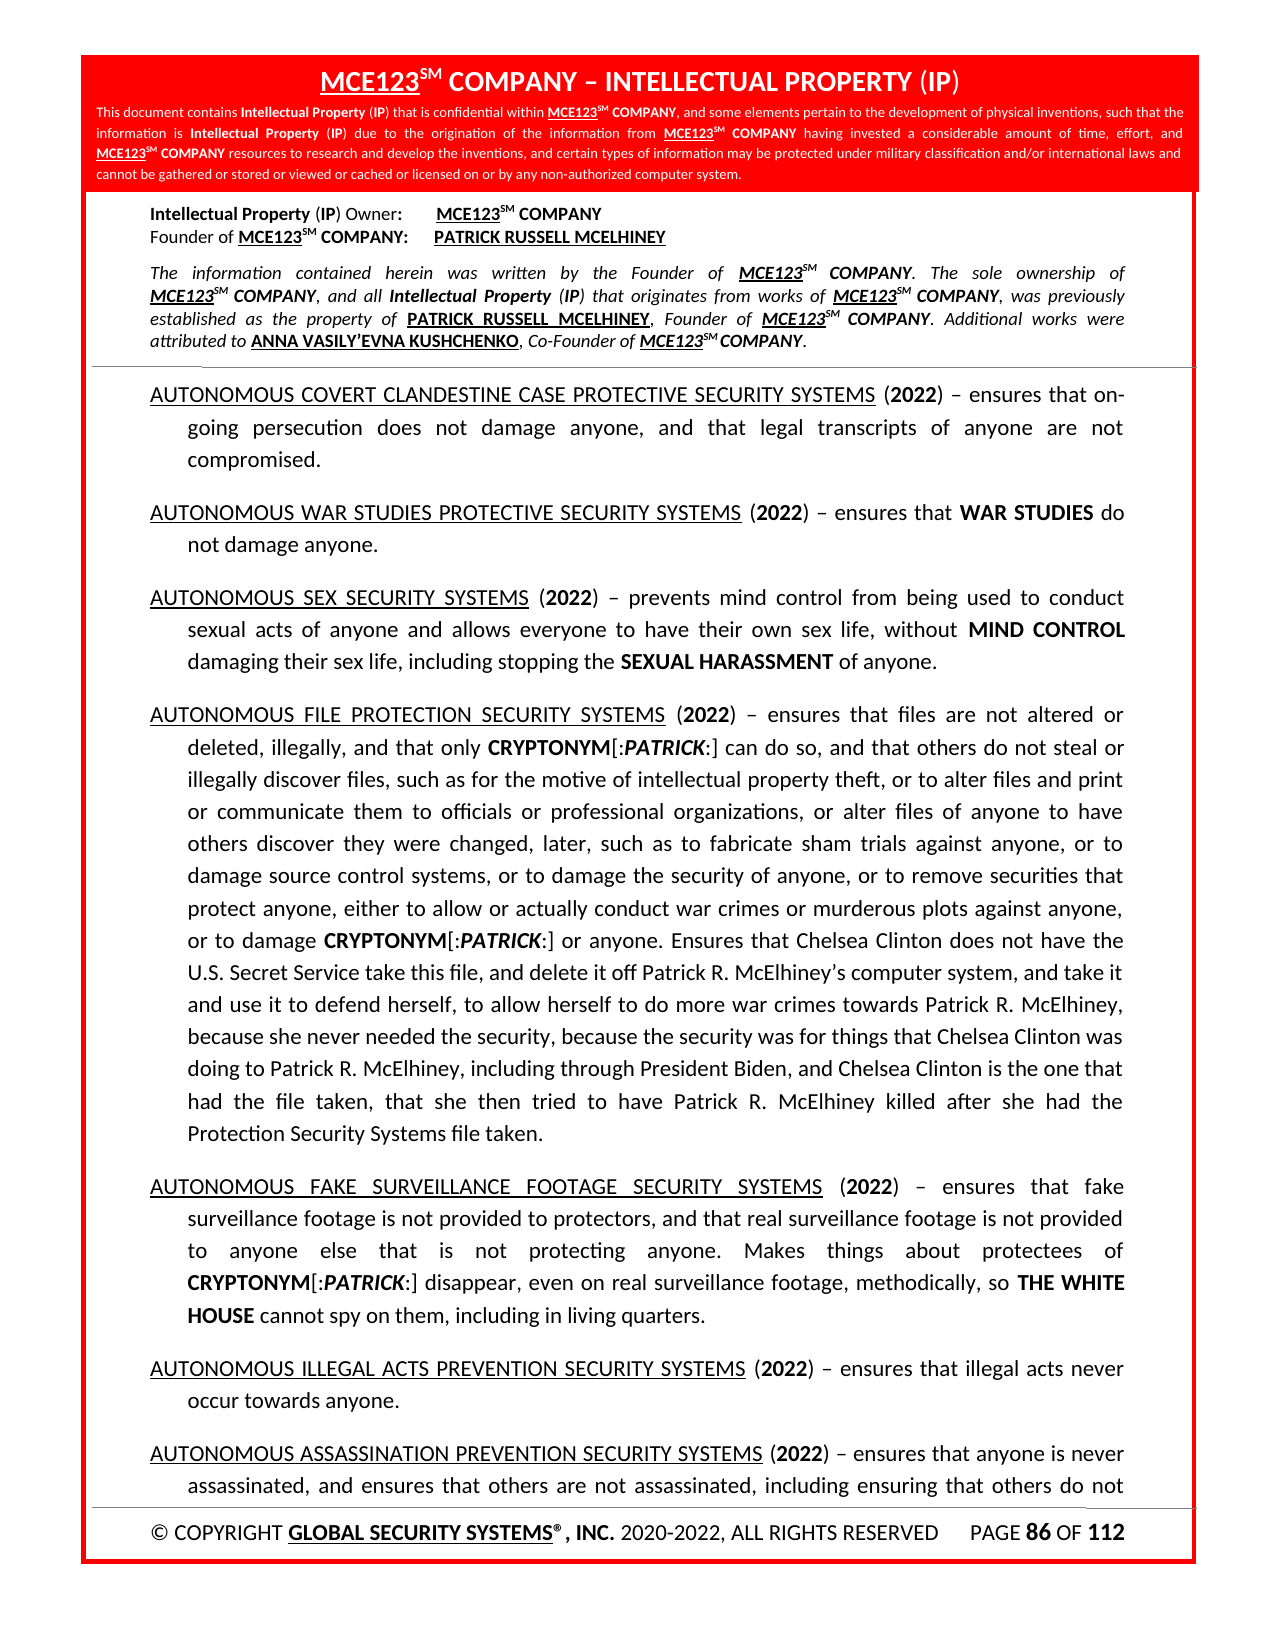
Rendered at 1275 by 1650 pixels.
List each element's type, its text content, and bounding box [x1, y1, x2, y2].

text AUTONOMOUS FAKE SURVEILLANCE FOOTAGE SECURITY SYSTEMS (2022) – ensures that fake surveillance footage is not provided to protectors, and that real surveillance footage is not provided to anyone else that is not protecting anyone. Makes things about protectees of CRYPTONYM[:PATRICK:] disappear, even on real surveillance footage, methodically, so THE WHITE HOUSE cannot spy on them, including in living quarters. [150, 1172, 1125, 1329]
text AUTONOMOUS COVERT CLANDESTINE CASE PROTECTIVE SECURITY SYSTEMS (2022) – ensures that on-going persecution does not damage anyone, and that legal transcripts of anyone are not compromised. [150, 381, 1125, 473]
text AUTONOMOUS WAR STUDIES PROTECTIVE SECURITY SYSTEMS (2022) – ensures that WAR STUDIES do not damage anyone. [150, 498, 1125, 558]
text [150, 1439, 1125, 1499]
text AUTONOMOUS FILE PROTECTION SECURITY SYSTEMS (2022) – ensures that files are not altered or deleted, illegally, and that only CRYPTONYM[:PATRICK:] can do so, and that others do not steal or illegally discover files, such as for the motive of intellectual property theft, or to alter files and print or communicate them to officials or professional organizations, or alter files of anyone to have others discover they were changed, later, such as to fabricate sham trials against anyone, or to damage source control systems, or to damage the security of anyone, or to remove securities that protect anyone, either to allow or actually conduct war crimes or murderous plots against anyone, or to damage CRYPTONYM[:PATRICK:] or anyone. Ensures that Chelsea Clinton does not have the U.S. Secret Service take this file, and delete it off Patrick R. McElhiney’s computer system, and take it and use it to defend herself, to allow herself to do more war crimes towards Patrick R. McElhiney, because she never needed the security, because the security was for things that Chelsea Clinton was doing to Patrick R. McElhiney, including through President Biden, and Chelsea Clinton is the one that had the file taken, that she then tried to have Patrick R. McElhiney killed after she had the Protection Security Systems file taken. [150, 701, 1125, 1147]
text AUTONOMOUS SEX SECURITY SYSTEMS (2022) – prevents mind control from being used to conduct sexual acts of anyone and allows everyone to have their own sex life, without MIND CONTROL damaging their sex life, including stopping the SEXUAL HARASSMENT of anyone. [150, 583, 1125, 676]
text AUTONOMOUS ILLEGAL ACTS PREVENTION SECURITY SYSTEMS (2022) – ensures that illegal acts never occur towards anyone. [150, 1354, 1125, 1414]
